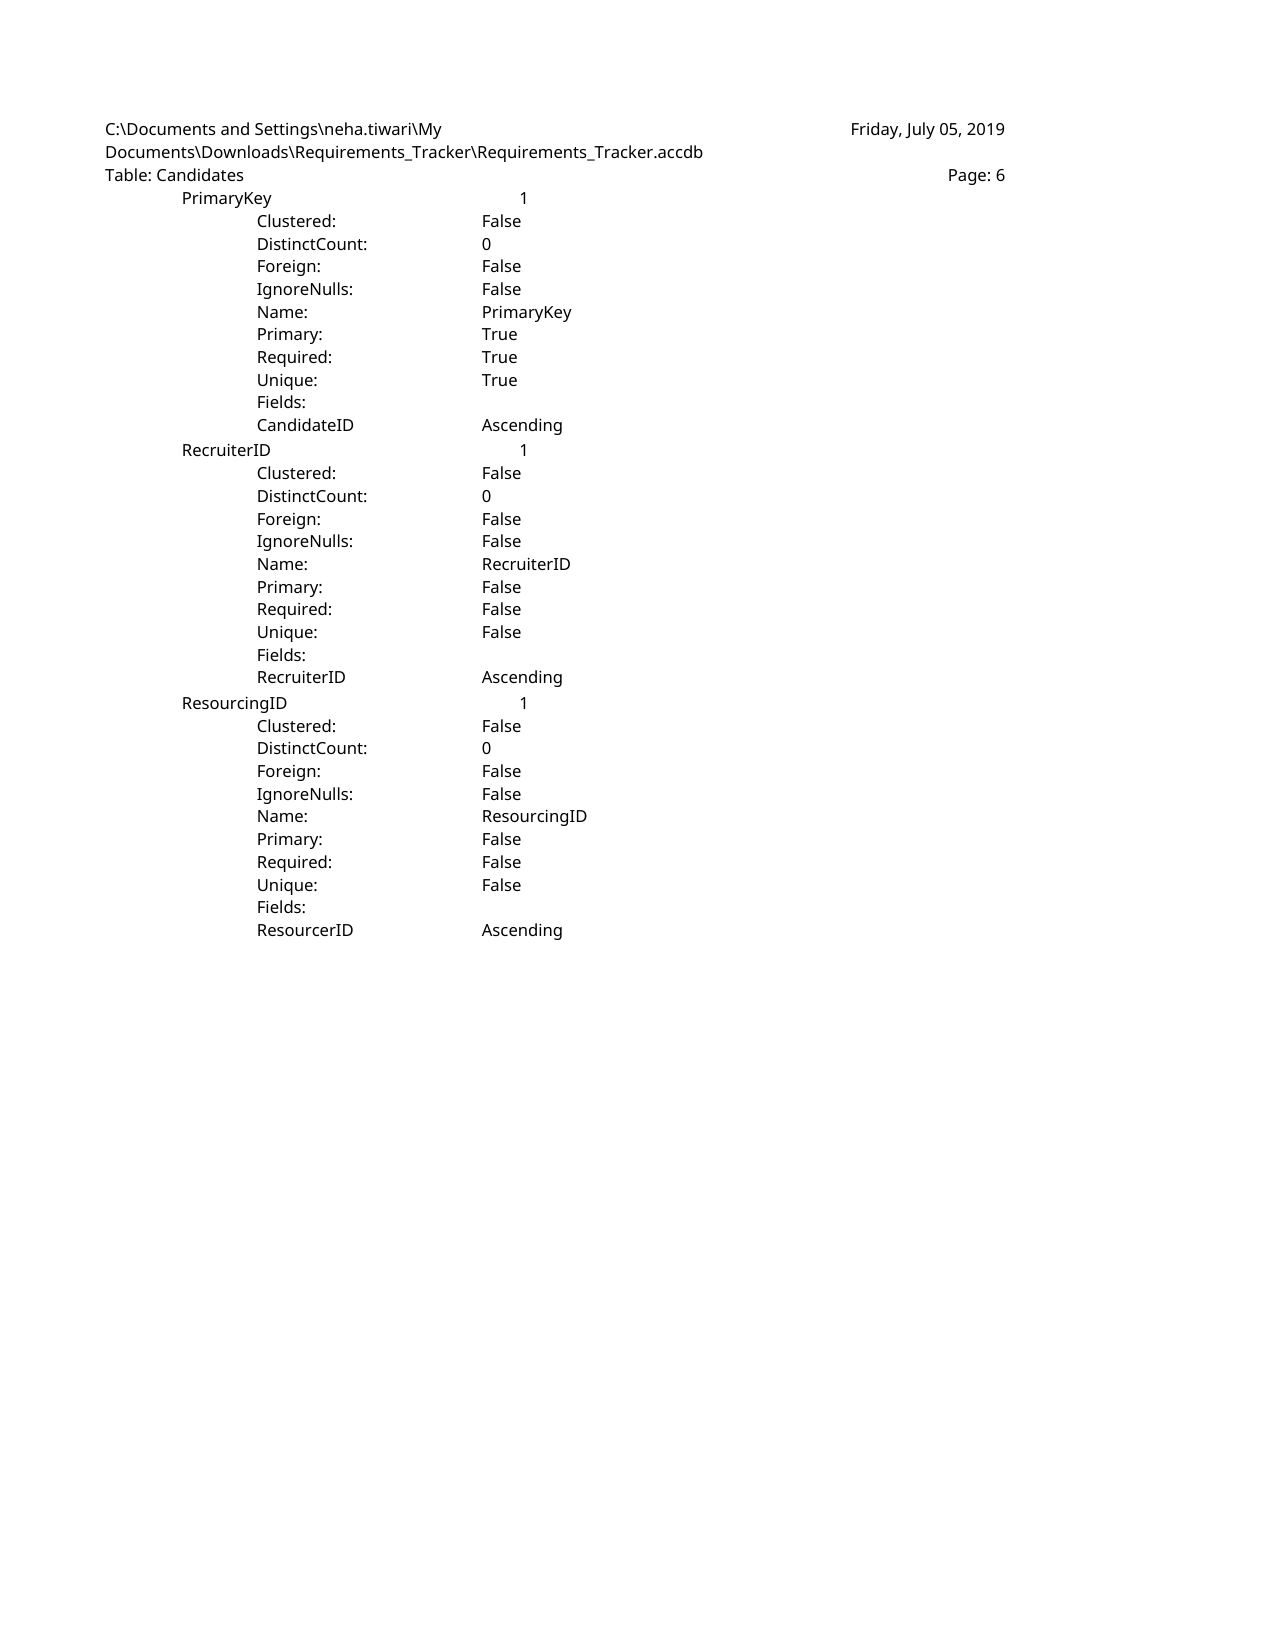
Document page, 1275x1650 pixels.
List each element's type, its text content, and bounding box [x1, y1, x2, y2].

text ResourcingID 1 [105, 691, 1170, 714]
text IgnoreNulls: False [105, 782, 1170, 805]
text Unique: True [105, 368, 1170, 391]
text Primary: False [105, 575, 1170, 598]
text Required: False [105, 598, 1170, 621]
text RecruiterID Ascending [105, 666, 1170, 689]
text Documents\Downloads\Requirements_Tracker\Requirements_Tracker.accdb [105, 140, 1170, 163]
text Required: False [105, 850, 1170, 873]
text Clustered: False [105, 209, 1170, 232]
text Primary: True [105, 323, 1170, 346]
text Name: PrimaryKey [105, 300, 1170, 323]
text Fields: [105, 896, 1170, 918]
text Clustered: False [105, 714, 1170, 737]
text IgnoreNulls: False [105, 530, 1170, 553]
text Unique: False [105, 621, 1170, 643]
text Foreign: False [105, 255, 1170, 277]
text Foreign: False [105, 759, 1170, 782]
text Foreign: False [105, 507, 1170, 530]
text IgnoreNulls: False [105, 277, 1170, 300]
text ResourcerID Ascending [105, 918, 1170, 941]
text DistinctCount: 0 [105, 737, 1170, 759]
text Name: ResourcingID [105, 805, 1170, 828]
text C:\Documents and Settings\neha.tiwari\My Friday, July 05, 2019 [105, 117, 1170, 140]
text DistinctCount: 0 [105, 232, 1170, 255]
text DistinctCount: 0 [105, 484, 1170, 507]
text Unique: False [105, 873, 1170, 896]
text Fields: [105, 391, 1170, 414]
text Fields: [105, 643, 1170, 666]
text Name: RecruiterID [105, 553, 1170, 575]
text Clustered: False [105, 462, 1170, 484]
text Required: True [105, 346, 1170, 368]
text Table: Candidates Page: 6 [105, 164, 1170, 187]
text CandidateID Ascending [105, 414, 1170, 436]
text PrimaryKey 1 [105, 187, 1170, 209]
text Primary: False [105, 828, 1170, 850]
text RecruiterID 1 [105, 439, 1170, 462]
